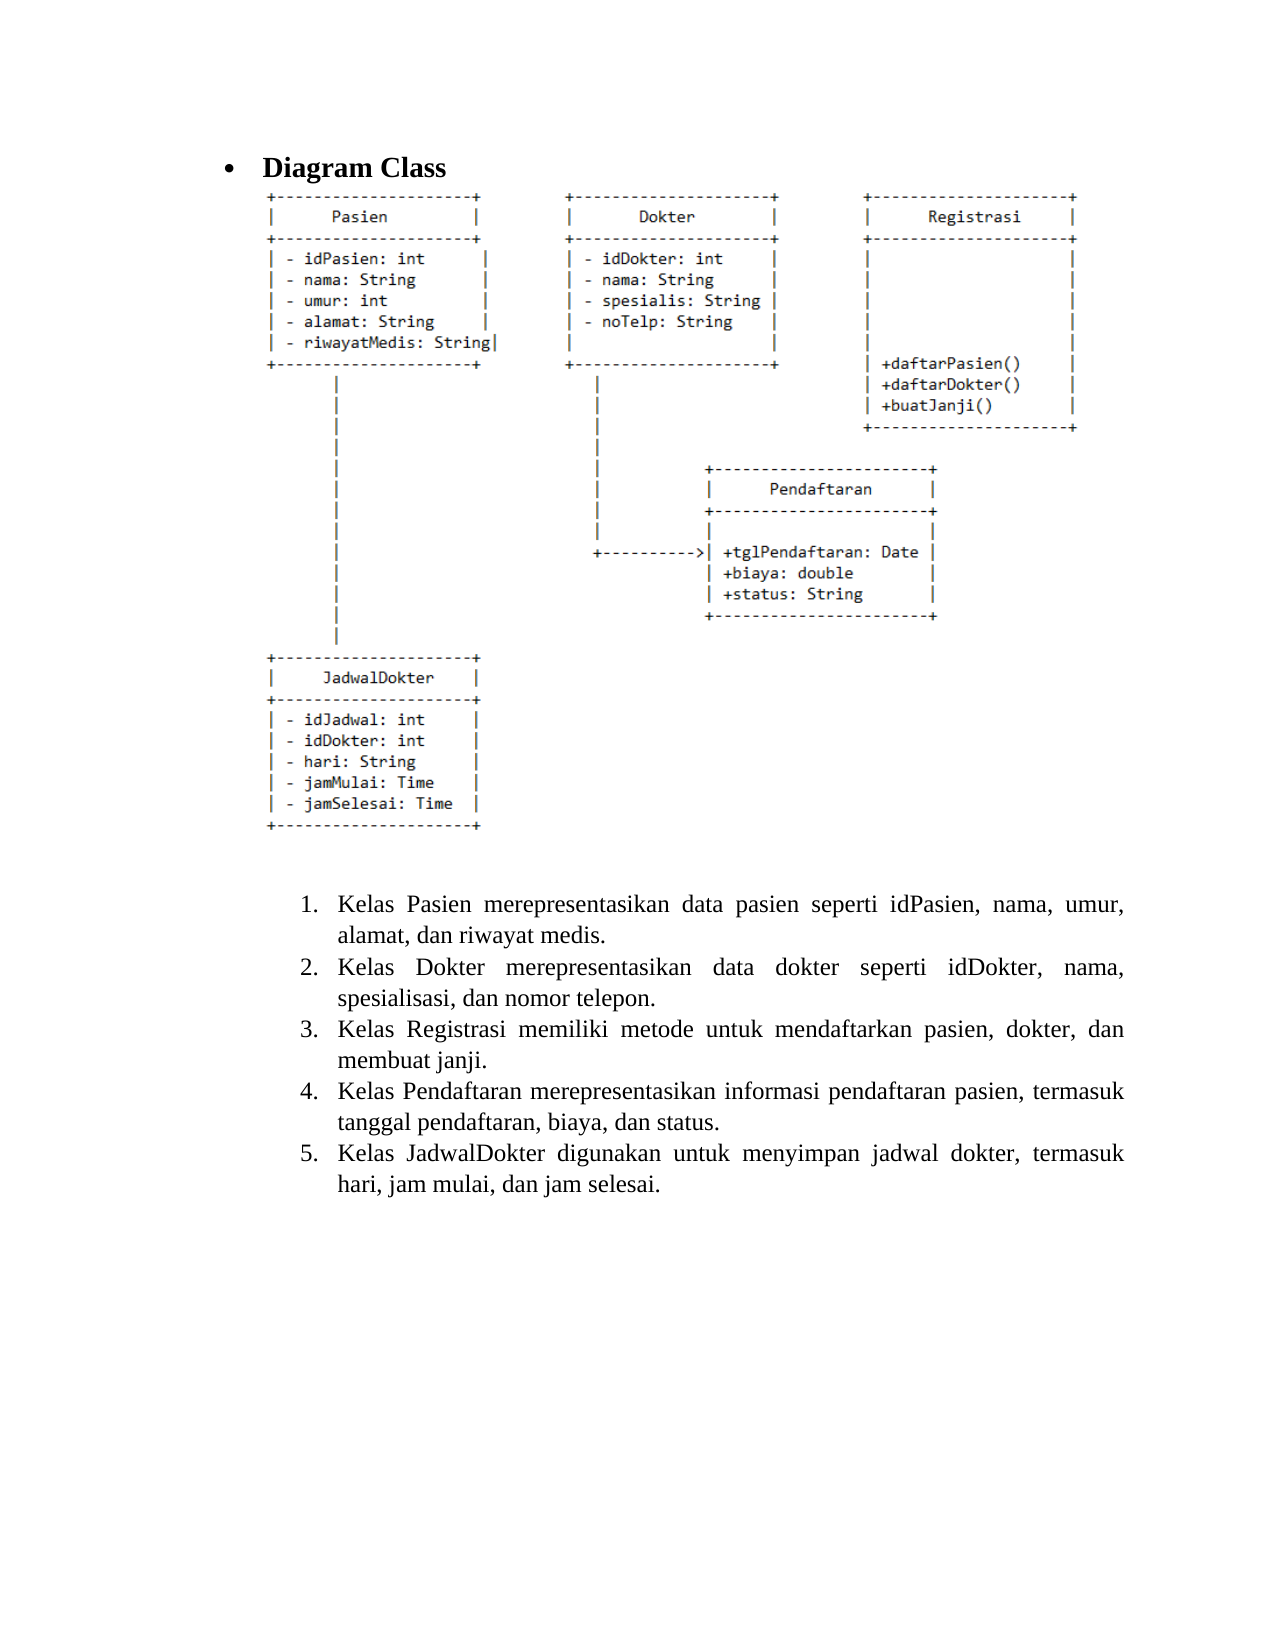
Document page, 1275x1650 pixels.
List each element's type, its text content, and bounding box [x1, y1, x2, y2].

list Kelas JadwalDokter digunakan untuk menyimpan jadwal dokter, termasuk hari, jam mulai, dan jam selesai. [300, 1138, 1125, 1198]
list Diagram Class [225, 150, 1125, 183]
list Kelas Pendaftaran merepresentasikan informasi pendaftaran pasien, termasuk tanggal pendaftaran, biaya, dan status. [300, 1076, 1125, 1136]
picture [262, 186, 1111, 857]
list Kelas Pasien merepresentasikan data pasien seperti idPasien, nama, umur, alamat, dan riwayat medis. [300, 889, 1125, 949]
list Kelas Dokter merepresentasikan data dokter seperti idDokter, nama, spesialisasi, dan nomor telepon. [300, 952, 1125, 1011]
list Kelas Registrasi memiliki metode untuk mendaftarkan pasien, dokter, dan membuat janji. [300, 1014, 1125, 1073]
